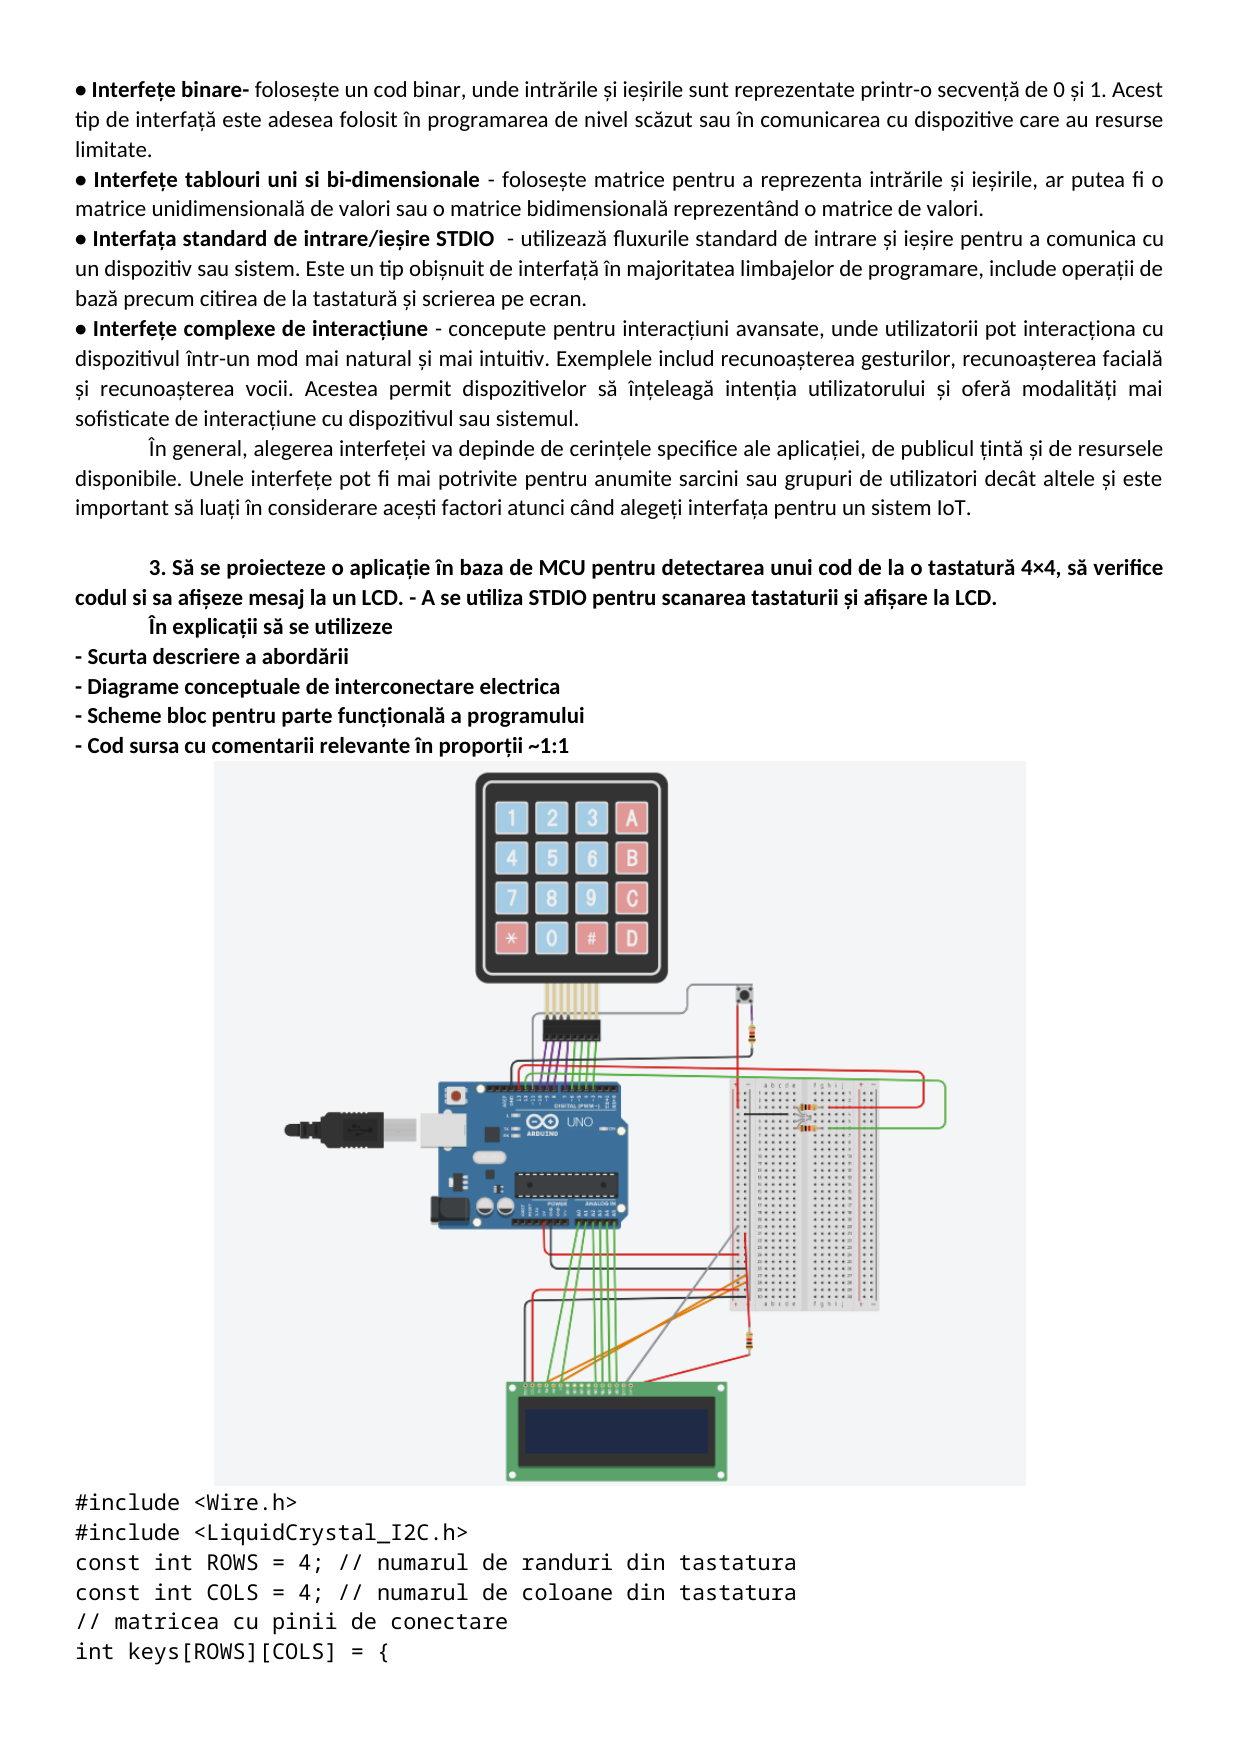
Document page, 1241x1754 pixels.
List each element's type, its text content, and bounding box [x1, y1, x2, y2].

text const int COLS = 4; // numarul de coloane din tastatura [75, 1577, 1165, 1606]
text - ﻿﻿Cod sursa cu comentarii relevante în proporții ~1:1 [75, 731, 1165, 759]
text #include <Wire.h> [75, 1487, 1165, 1517]
text În general, alegerea interfeței va depinde de cerințele specifice ale aplicației, de publicul țintă și de resursele disponibile. Unele interfețe pot fi mai potrivite pentru anumite sarcini sau grupuri de utilizatori decât altele și este important să luați în considerare acești factori atunci când alegeți interfața pentru un sistem IoT. [75, 434, 1165, 522]
text • Interfețe complexe de interacțiune - concepute pentru interacțiuni avansate, unde utilizatorii pot interacționa cu dispozitivul într-un mod mai natural și mai intuitiv. Exemplele includ recunoașterea gesturilor, recunoașterea facială și recunoașterea vocii. Acestea permit dispozitivelor să înțeleagă intenția utilizatorului și oferă modalități mai sofisticate de interacțiune cu dispozitivul sau sistemul. [75, 314, 1165, 432]
text - Scheme bloc pentru parte funcțională a programului [75, 702, 1165, 729]
text // matricea cu pinii de conectare [75, 1606, 1165, 1636]
text În explicații să se utilizeze [75, 612, 1165, 641]
text const int ROWS = 4; // numarul de randuri din tastatura [75, 1547, 1165, 1577]
text • Interfețe binare- folosește un cod binar, unde intrările și ieșirile sunt reprezentate printr-o secvență de 0 și 1. Acest tip de interfață este adesea folosit în programarea de nivel scăzut sau în comunicarea cu dispozitive care au resurse limitate. [75, 75, 1165, 163]
text • Interfețe tablouri uni si bi-dimensionale - folosește matrice pentru a reprezenta intrările și ieșirile, ar putea fi o matrice unidimensională de valori sau o matrice bidimensională reprezentând o matrice de valori. [75, 165, 1165, 223]
text int keys[ROWS][COLS] = { [75, 1636, 1165, 1666]
text - Diagrame conceptuale de interconectare electrica ﻿﻿ [75, 672, 1165, 700]
text 3. Să se proiecteze o aplicație în baza de MCU pentru detectarea unui cod de la o tastatură 4×4, să verifice codul si sa afișeze mesaj la un LCD. - A se utiliza STDIO pentru scanarea tastaturii și afișare la LCD. [75, 553, 1165, 611]
text #include <LiquidCrystal_I2C.h> [75, 1517, 1165, 1547]
text • Interfața standard de intrare/ieșire STDIO - utilizează fluxurile standard de intrare și ieșire pentru a comunica cu un dispozitiv sau sistem. Este un tip obișnuit de interfață în majoritatea limbajelor de programare, include operații de bază precum citirea de la tastatură și scrierea pe ecran. [75, 224, 1165, 312]
text - ﻿﻿Scurta descriere a abordării ﻿﻿ [75, 642, 1165, 670]
